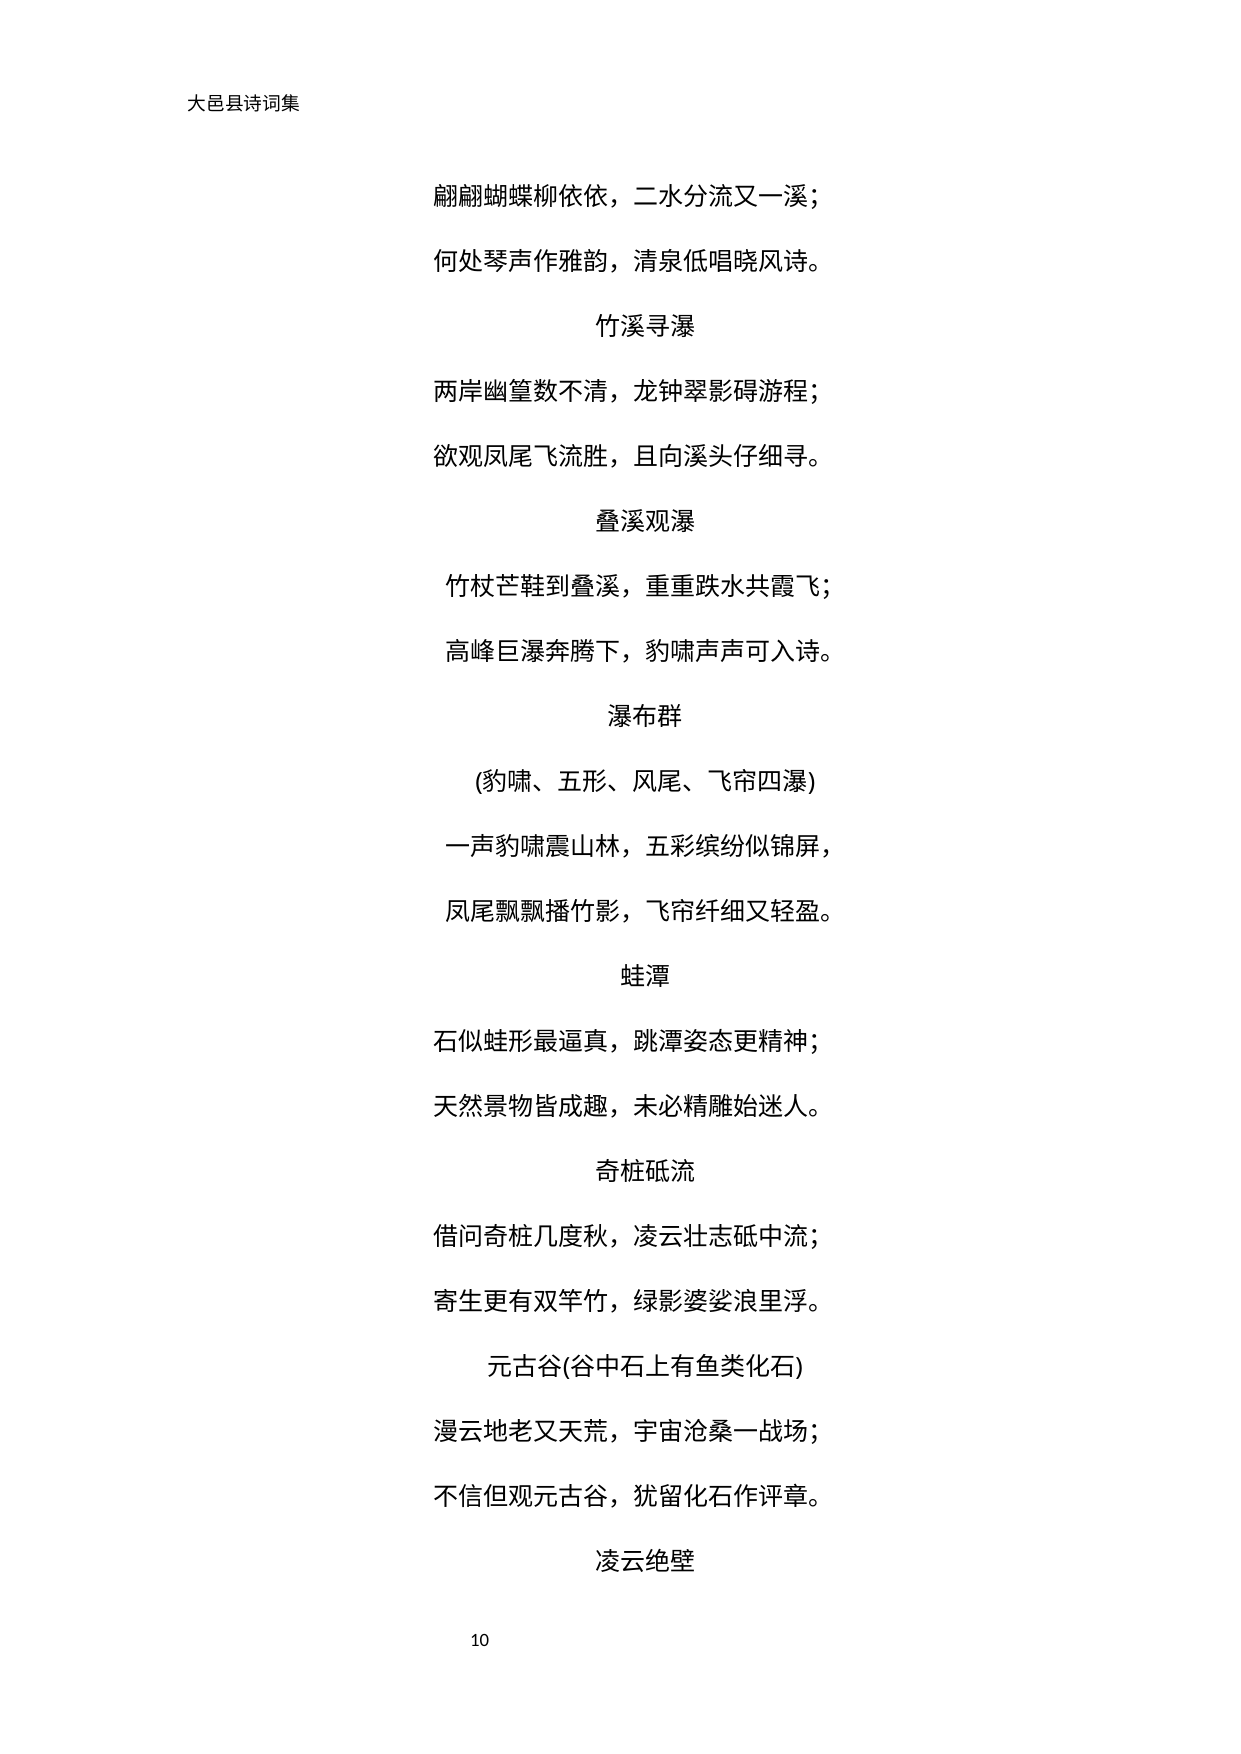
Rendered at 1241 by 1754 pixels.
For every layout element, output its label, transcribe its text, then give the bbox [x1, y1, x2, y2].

text 不信但观元古谷，犹留化石作评章。 [187, 1462, 1053, 1527]
text 蛙潭 [187, 942, 1053, 1007]
text 借问奇桩几度秋，凌云壮志砥中流； [187, 1202, 1053, 1267]
text 天然景物皆成趣，未必精雕始迷人。 [187, 1072, 1053, 1137]
text 漫云地老又天荒，宇宙沧桑一战场； [187, 1397, 1053, 1462]
text 凌云绝壁 [187, 1527, 1053, 1592]
text 欲观凤尾飞流胜，且向溪头仔细寻。 [187, 422, 1053, 487]
text 瀑布群 [187, 682, 1053, 747]
text 何处琴声作雅韵，清泉低唱晓风诗。 [187, 227, 1053, 292]
text 翩翩蝴蝶柳依依，二水分流又一溪； [187, 162, 1053, 227]
text 奇桩砥流 [187, 1137, 1053, 1202]
text 高峰巨瀑奔腾下，豹啸声声可入诗。 [187, 617, 1053, 682]
text 石似蛙形最逼真，跳潭姿态更精神； [187, 1007, 1053, 1072]
text 寄生更有双竿竹，绿影婆娑浪里浮。 [187, 1267, 1053, 1332]
text 叠溪观瀑 [187, 487, 1053, 552]
text 竹杖芒鞋到叠溪，重重跌水共霞飞； [187, 552, 1053, 617]
text 凤尾飘飘播竹影，飞帘纤细又轻盈。 [187, 877, 1053, 942]
text 元古谷(谷中石上有鱼类化石) [187, 1332, 1053, 1397]
text 一声豹啸震山林，五彩缤纷似锦屏， [187, 812, 1053, 877]
text (豹啸、五形、风尾、飞帘四瀑) [187, 747, 1053, 812]
text 竹溪寻瀑 [187, 292, 1053, 357]
text 两岸幽篁数不清，龙钟翠影碍游程； [187, 357, 1053, 422]
